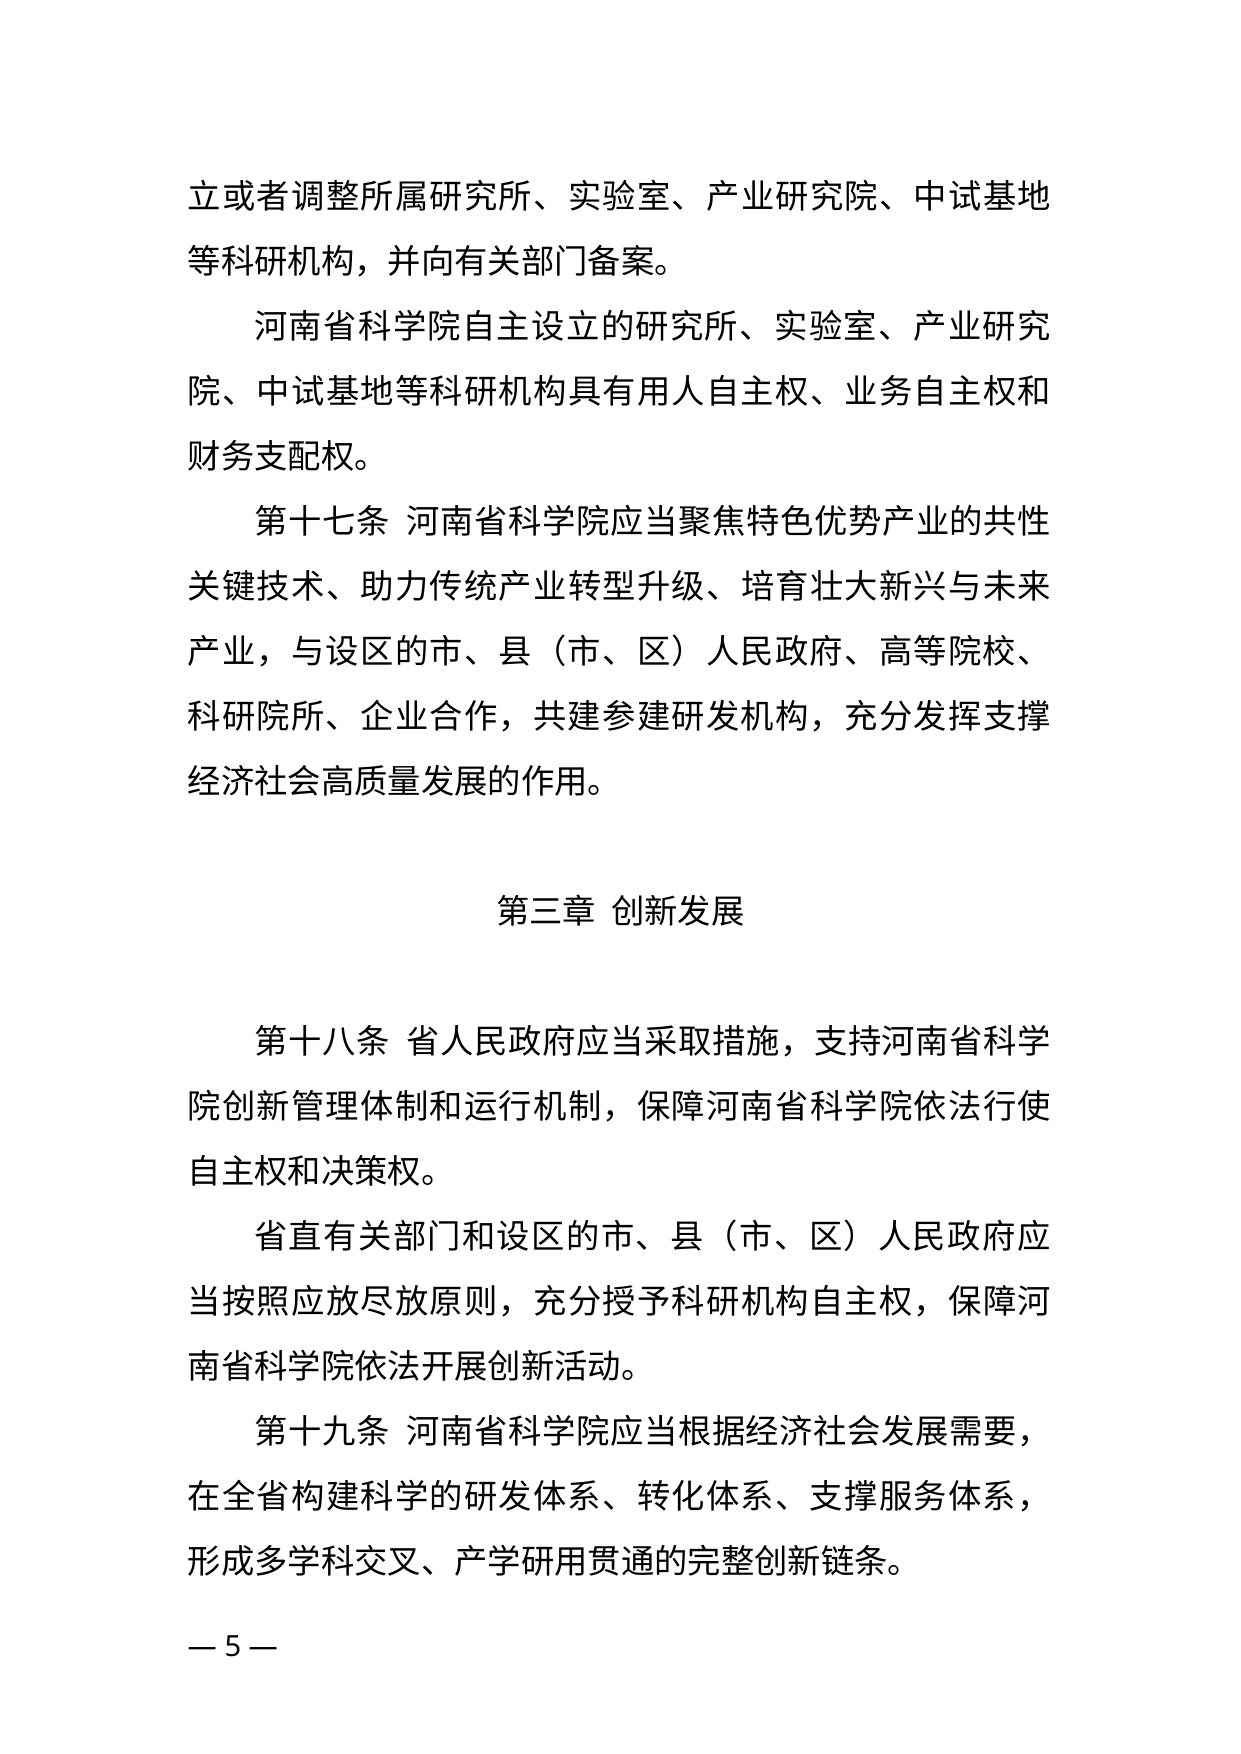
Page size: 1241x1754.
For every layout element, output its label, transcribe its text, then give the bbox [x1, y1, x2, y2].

text 省直有关部门和设区的市、县（市、区）人民政府应当按照应放尽放原则，充分授予科研机构自主权，保障河南省科学院依法开展创新活动。 [187, 1202, 1053, 1397]
text 第三章 创新发展 [187, 877, 1053, 942]
text 第十七条 河南省科学院应当聚焦特色优势产业的共性关键技术、助力传统产业转型升级、培育壮大新兴与未来产业，与设区的市、县（市、区）人民政府、高等院校、科研院所、企业合作，共建参建研发机构，充分发挥支撑经济社会高质量发展的作用。 [187, 487, 1053, 812]
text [187, 162, 1053, 292]
text 第十八条 省人民政府应当采取措施，支持河南省科学院创新管理体制和运行机制，保障河南省科学院依法行使自主权和决策权。 [187, 1007, 1053, 1202]
text 第十九条 河南省科学院应当根据经济社会发展需要，在全省构建科学的研发体系、转化体系、支撑服务体系，形成多学科交叉、产学研用贯通的完整创新链条。 [187, 1397, 1053, 1592]
text 河南省科学院自主设立的研究所、实验室、产业研究院、中试基地等科研机构具有用人自主权、业务自主权和财务支配权。 [187, 292, 1053, 487]
